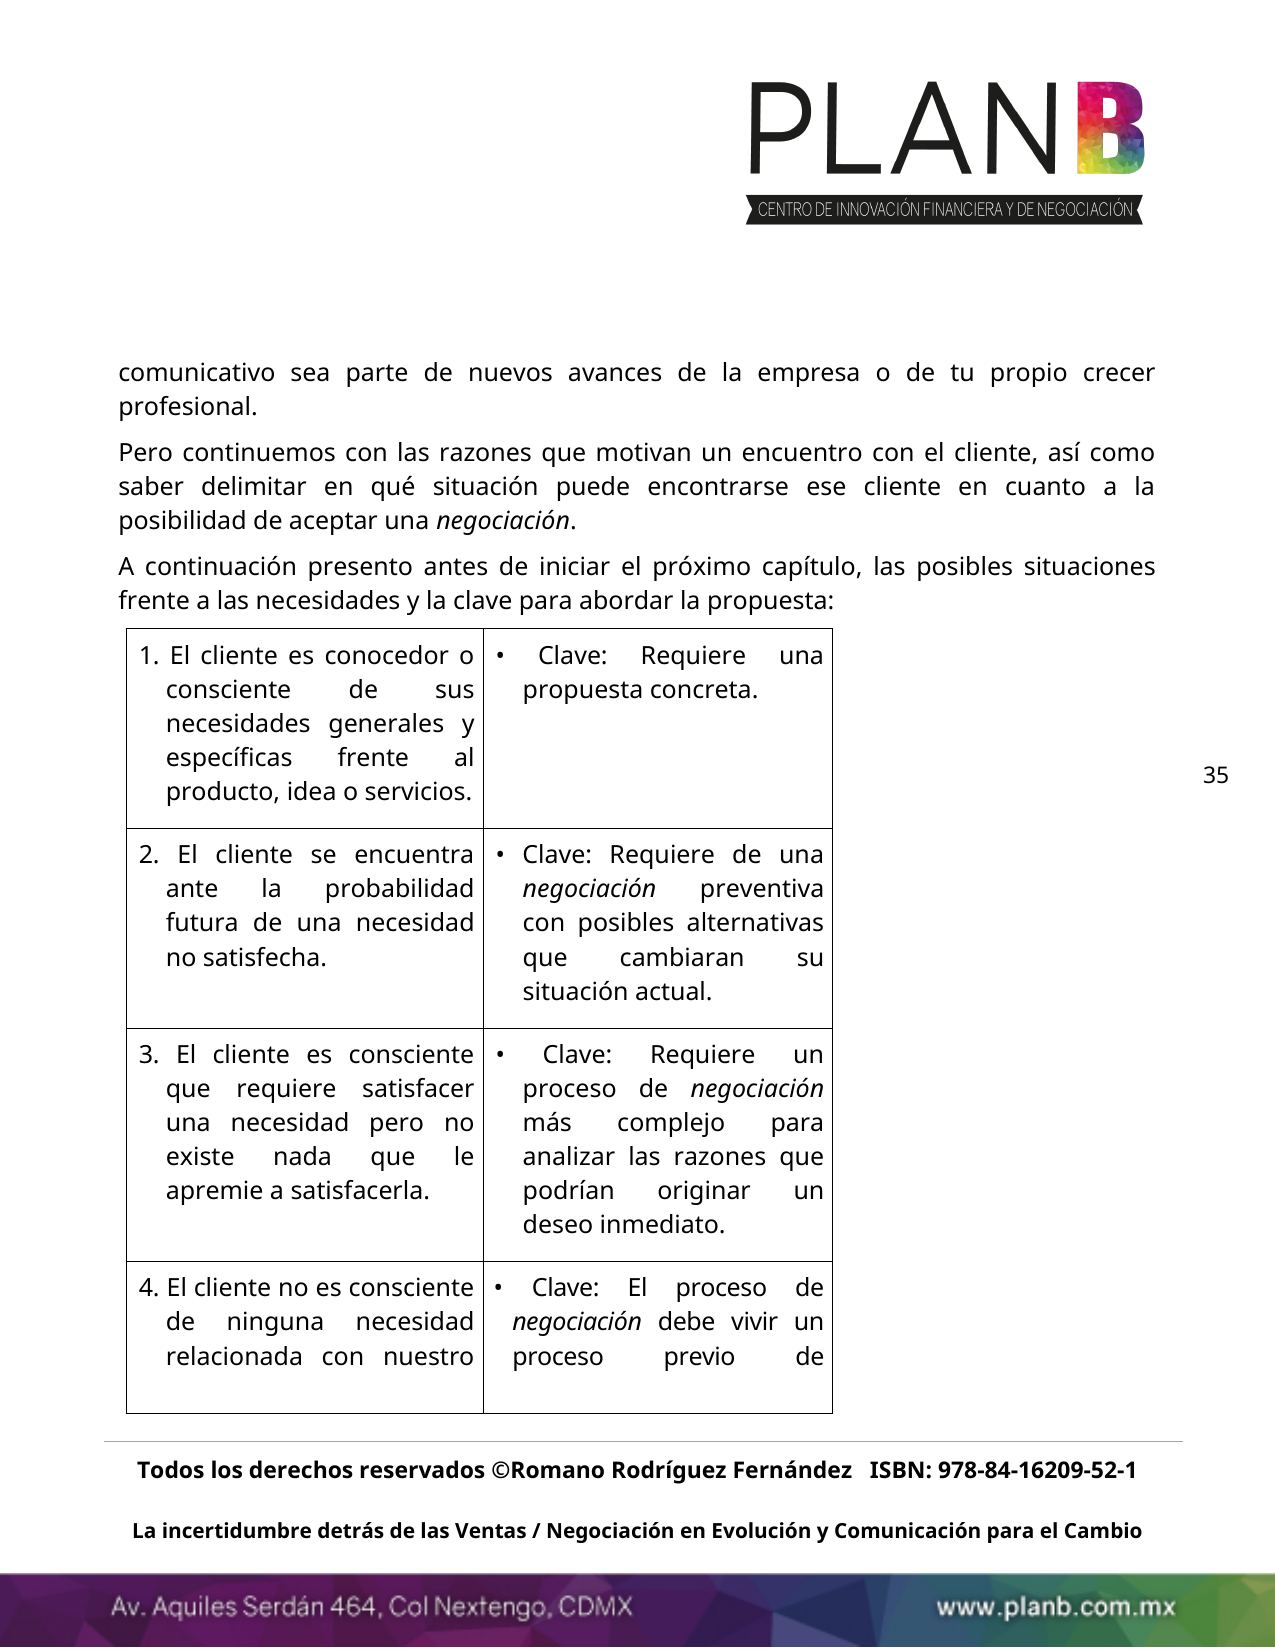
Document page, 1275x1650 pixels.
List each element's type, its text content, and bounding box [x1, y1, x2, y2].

picture [726, 59, 1162, 246]
table_cell • Clave: Requiere de una negociación preventiva con posibles alternativas que cambiaran su situación actual. [484, 829, 832, 1027]
table_header • Clave: Requiere una propuesta concreta. [484, 629, 832, 828]
picture [0, 1573, 1275, 1647]
table_cell 3. El cliente es consciente que requiere satisfacer una necesidad pero no existe nada que le apremie a satisfacerla. [127, 1029, 483, 1261]
text Pero continuemos con las razones que motivan un encuentro con el cliente, así como saber delimitar en qué situación puede encontrarse ese cliente en cuanto a la posibilidad de aceptar una negociación. [118, 434, 1157, 536]
text A continuación presento antes de iniciar el próximo capítulo, las posibles situaciones frente a las necesidades y la clave para abordar la propuesta: [118, 548, 1157, 616]
table_cell 4. El cliente no es consciente de ninguna necesidad relacionada con nuestro producto, idea o servicio. [127, 1262, 483, 1413]
table_cell • Clave: Requiere un proceso de negociación más complejo para analizar las razones que podrían originar un deseo inmediato. [484, 1029, 832, 1261]
table_cell 2. El cliente se encuentra ante la probabilidad futura de una necesidad no satisfecha. [127, 829, 483, 1027]
table_header 1. El cliente es conocedor o consciente de sus necesidades generales y específicas frente al producto, idea o servicios. [127, 629, 483, 828]
